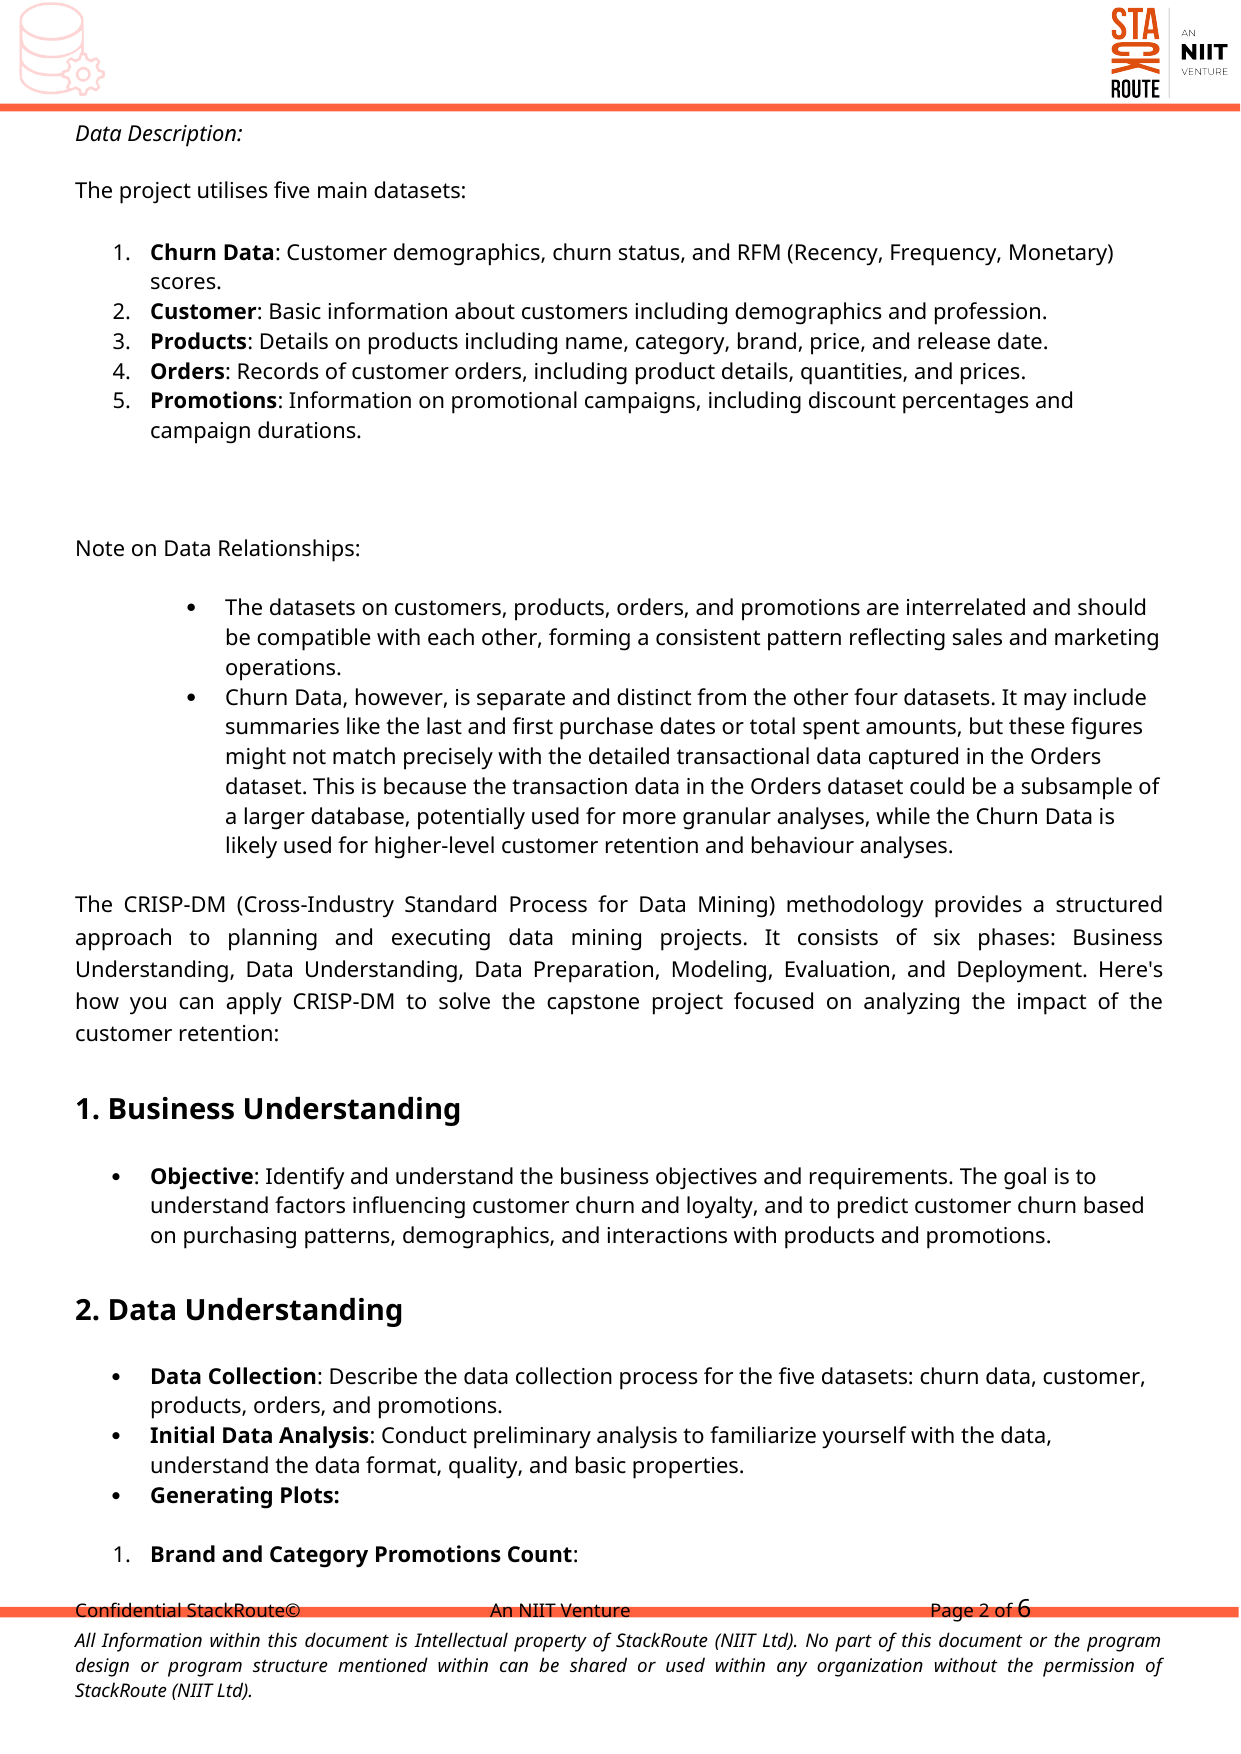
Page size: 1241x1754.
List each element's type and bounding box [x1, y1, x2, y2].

picture [1108, 2, 1230, 102]
picture [12, 0, 112, 99]
